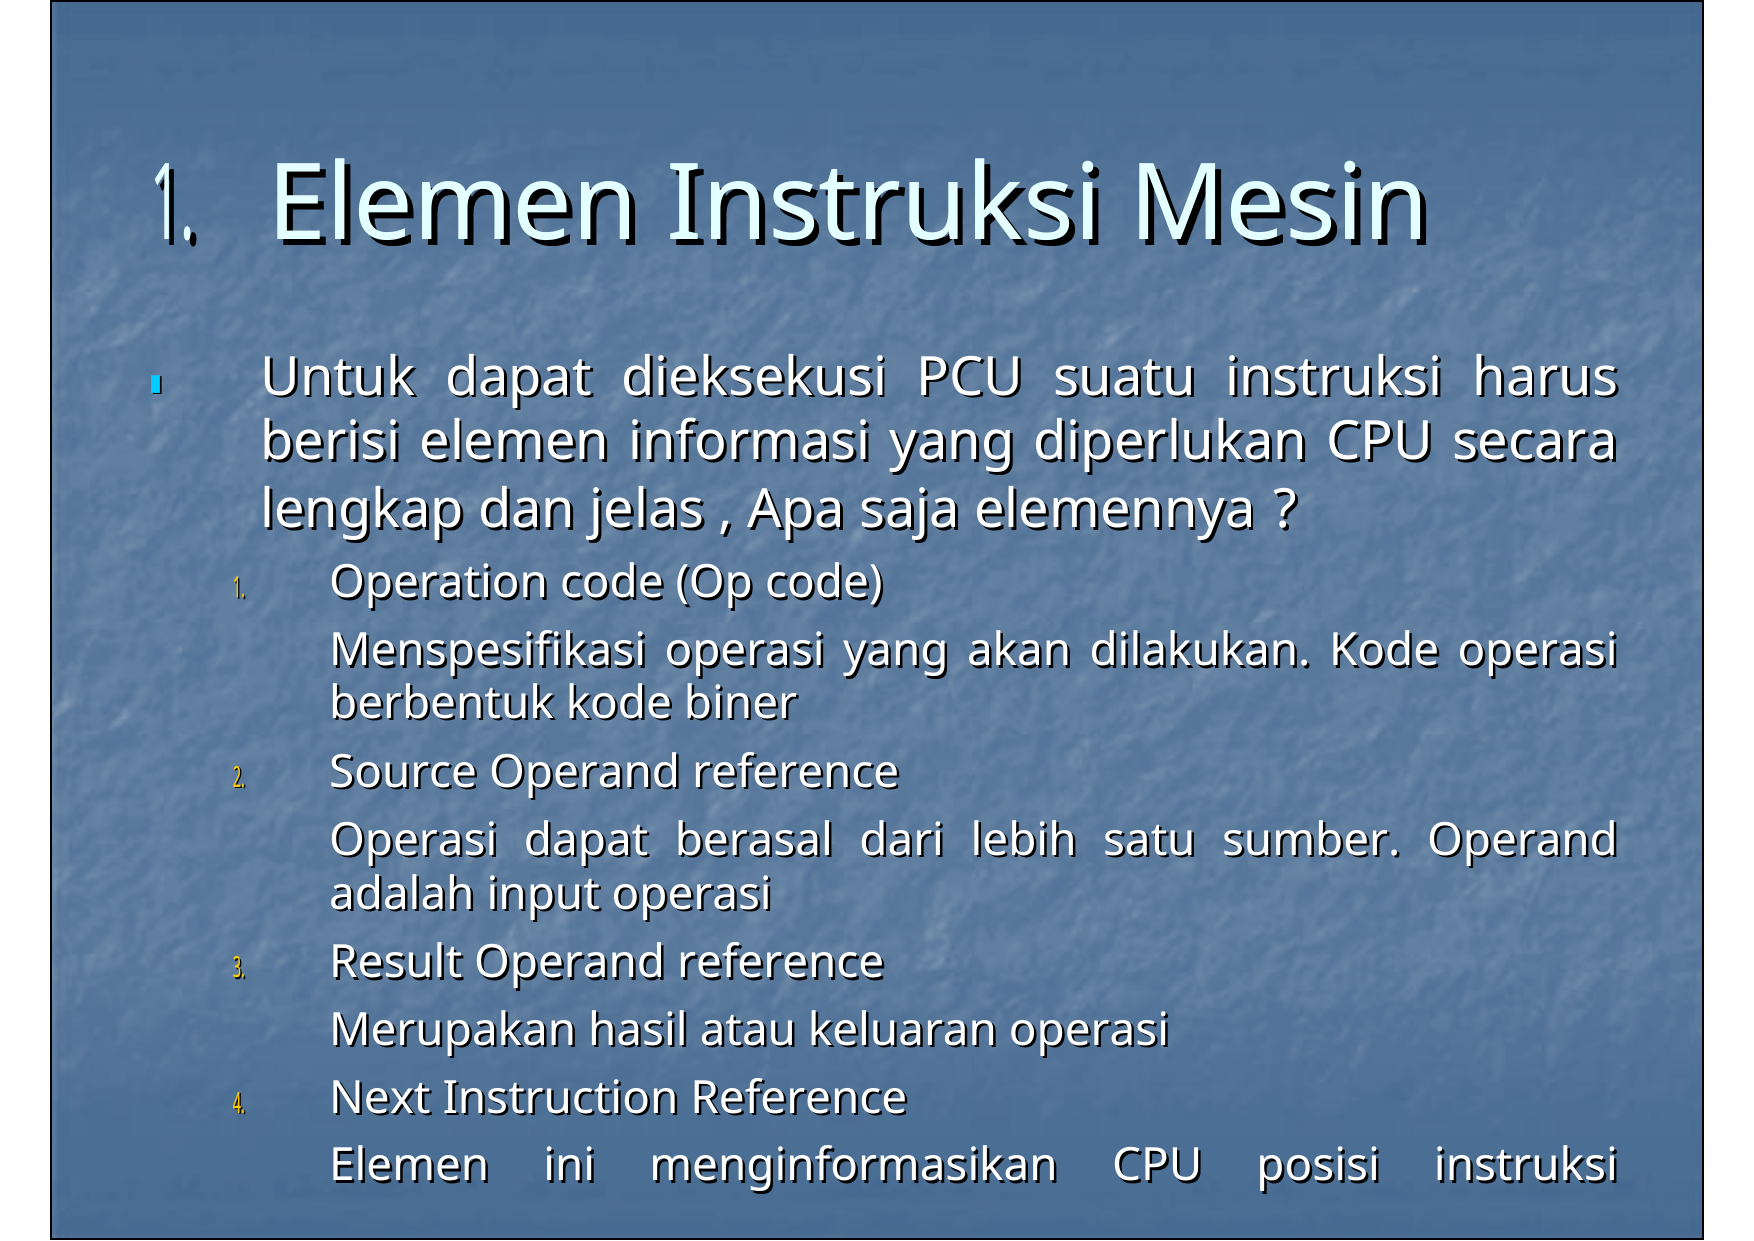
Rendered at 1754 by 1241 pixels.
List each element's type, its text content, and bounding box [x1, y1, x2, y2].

subtitle Elemen Instruksi Mesin [150, 126, 1687, 271]
list Result Operand reference [233, 929, 1687, 991]
list Source Operand reference [233, 738, 1687, 800]
list Untuk dapat dieksekusi PCU suatu instruksi harus berisi elemen informasi yang diperlukan CPU secara lengkap dan jelas , Apa saja elemennya ? [150, 341, 1618, 543]
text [329, 1137, 1618, 1192]
text Operasi dapat berasal dari lebih satu sumber. Operand adalah input operasi [329, 810, 1618, 923]
list Operation code (Op code) [233, 549, 1687, 611]
text Merupakan hasil atau keluaran operasi [329, 996, 1687, 1059]
picture [52, 2, 1702, 1238]
text Menspesifikasi operasi yang akan dilakukan. Kode operasi berbentuk kode biner [329, 622, 1617, 732]
list Next Instruction Reference [233, 1064, 1687, 1126]
